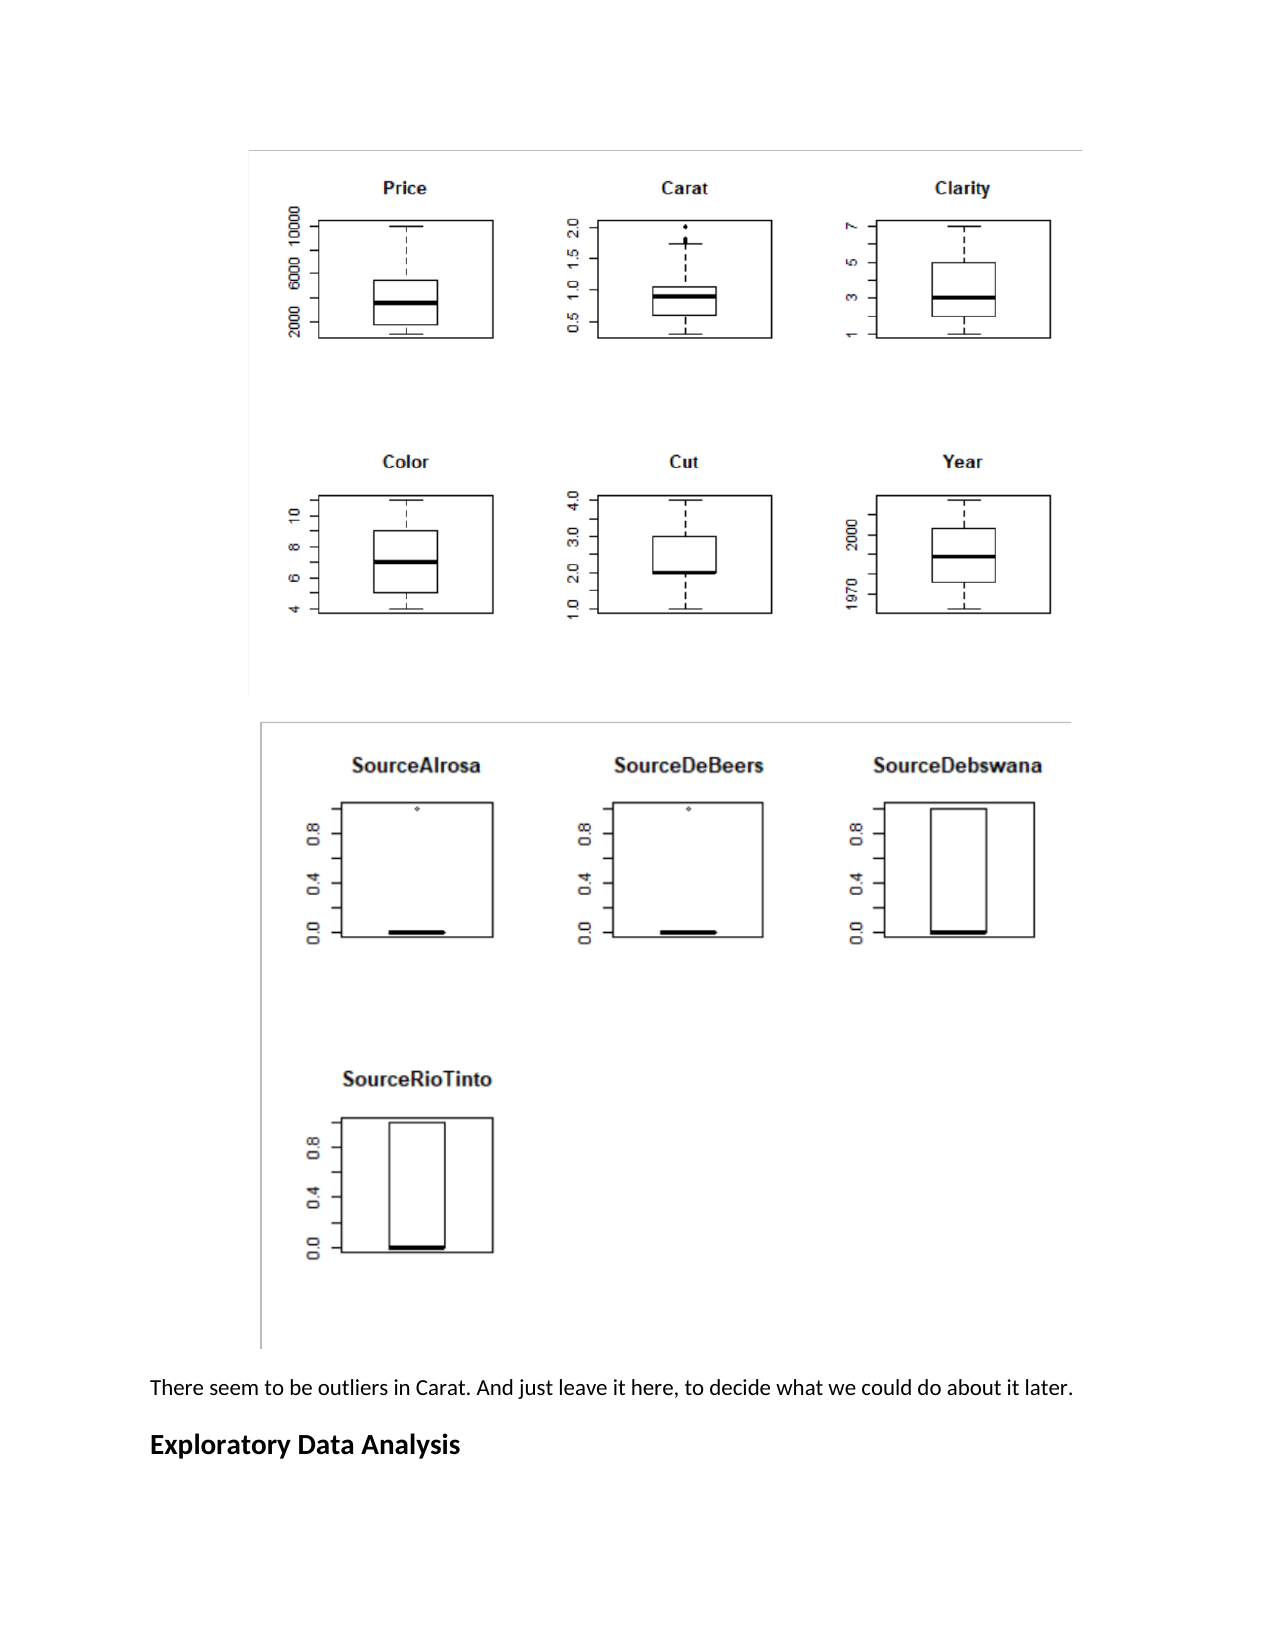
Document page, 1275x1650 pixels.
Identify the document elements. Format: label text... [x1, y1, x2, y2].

text Exploratory Data Analysis [150, 1426, 1181, 1462]
picture [248, 150, 1083, 697]
text There seem to be outliers in Carat. And just leave it here, to decide what we could do about it later. [150, 1373, 1181, 1401]
picture [260, 721, 1072, 1349]
